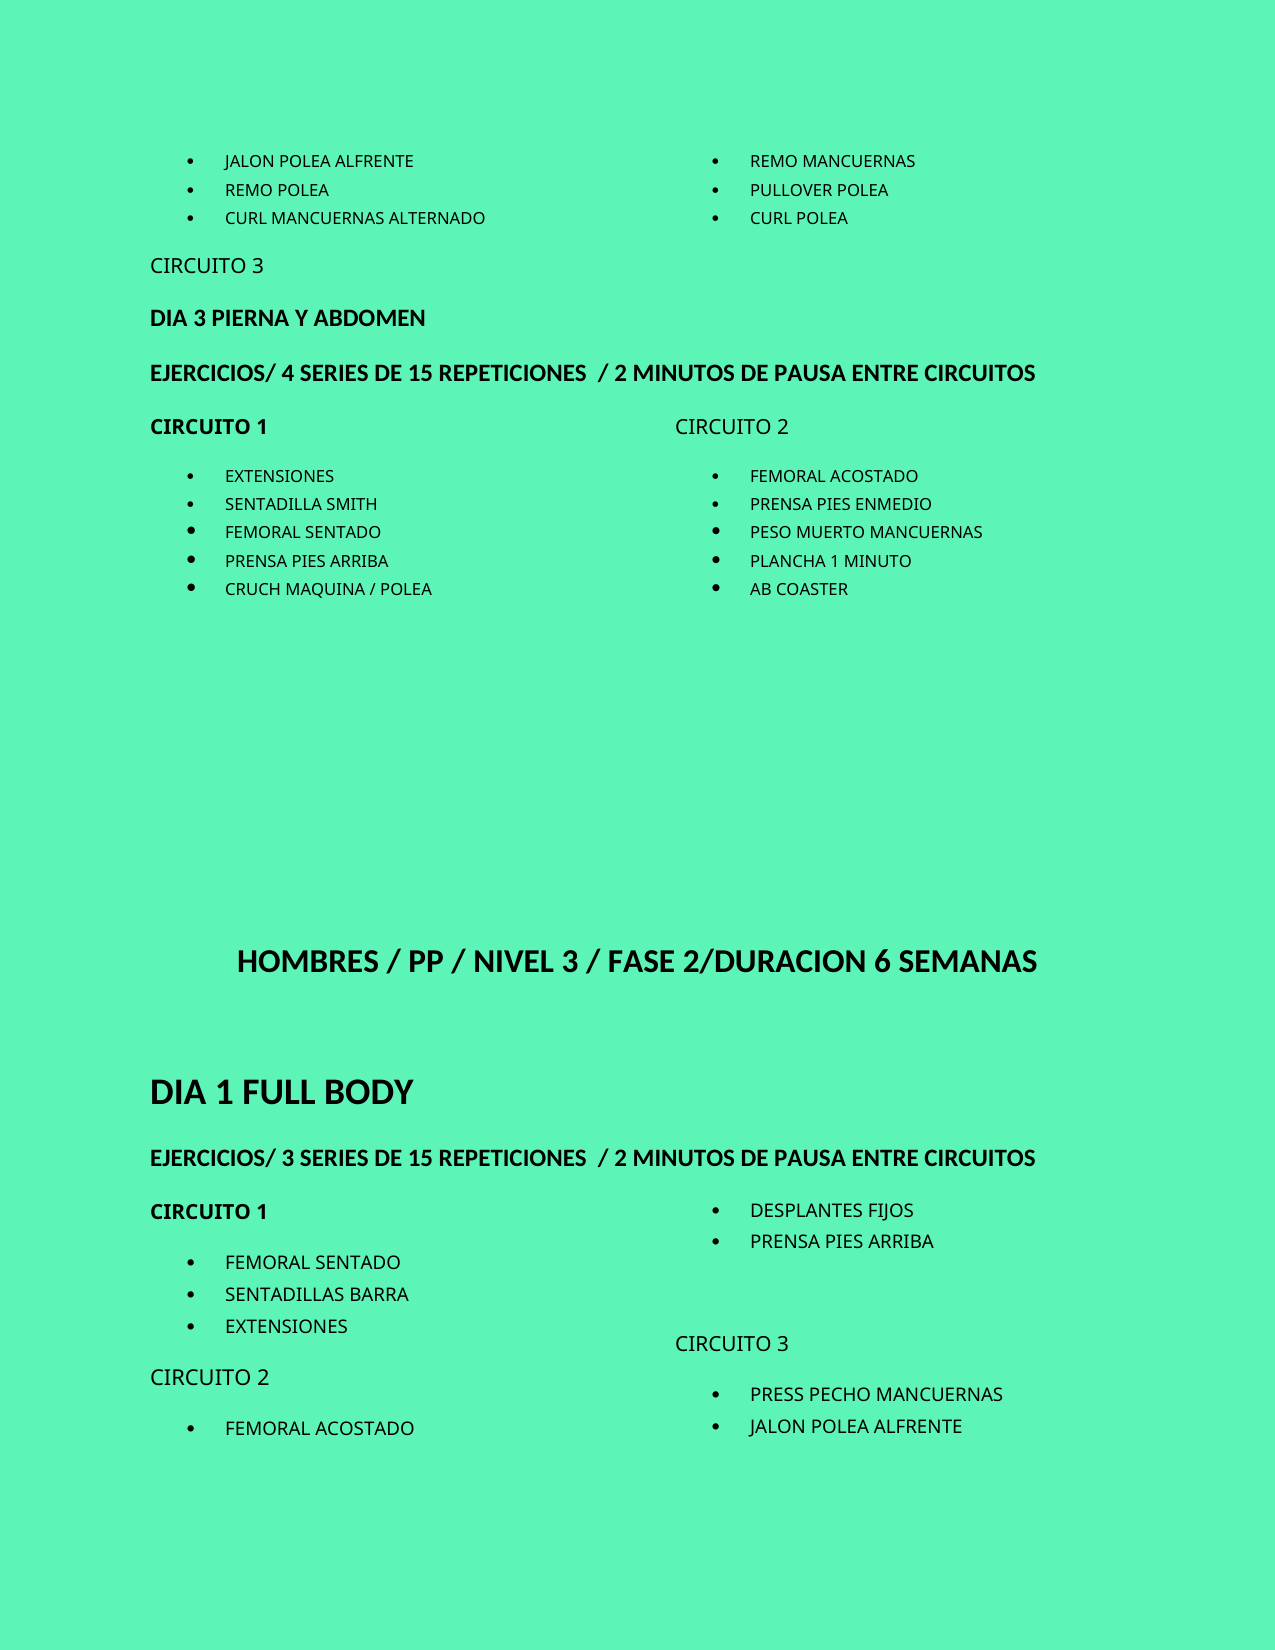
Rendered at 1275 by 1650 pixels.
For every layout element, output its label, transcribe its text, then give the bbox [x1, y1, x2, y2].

list REMO MANCUERNAS [712, 150, 1125, 173]
text DIA 1 FULL BODY [150, 1068, 1125, 1114]
list DESPLANTES FIJOS [712, 1197, 1125, 1222]
list CRUCH MAQUINA / POLEA [187, 577, 600, 600]
list PESO MUERTO MANCUERNAS [712, 521, 1125, 543]
text CIRCUITO 2 [150, 1361, 600, 1391]
list SENTADILLAS BARRA [187, 1281, 600, 1307]
text CIRCUITO 3 [150, 252, 600, 280]
text CIRCUITO 1 [150, 1197, 600, 1225]
text CIRCUITO 2 [675, 412, 1125, 440]
text DIA 3 PIERNA Y ABDOMEN [150, 302, 1125, 333]
list AB COASTER [712, 577, 1125, 600]
list FEMORAL SENTADO [187, 1249, 600, 1275]
list JALON POLEA ALFRENTE [187, 150, 600, 173]
list PRENSA PIES ARRIBA [712, 1229, 1125, 1254]
list PRESS PECHO MANCUERNAS [712, 1382, 1125, 1407]
list PRENSA PIES ENMEDIO [712, 492, 1125, 515]
list PULLOVER POLEA [712, 178, 1125, 201]
list CURL MANCUERNAS ALTERNADO [187, 207, 600, 229]
list EXTENSIONES [187, 464, 600, 487]
text HOMBRES / PP / NIVEL 3 / FASE 2/DURACION 6 SEMANAS [150, 940, 1125, 980]
list FEMORAL ACOSTADO [187, 1415, 600, 1441]
text CIRCUITO 1 [150, 412, 600, 440]
list EXTENSIONES [187, 1313, 600, 1338]
list PRENSA PIES ARRIBA [187, 549, 600, 572]
list FEMORAL SENTADO [187, 521, 600, 543]
list CURL POLEA [712, 207, 1125, 229]
list JALON POLEA ALFRENTE [712, 1414, 1125, 1439]
text EJERCICIOS/ 4 SERIES DE 15 REPETICIONES / 2 MINUTOS DE PAUSA ENTRE CIRCUITOS [150, 357, 1125, 388]
text EJERCICIOS/ 3 SERIES DE 15 REPETICIONES / 2 MINUTOS DE PAUSA ENTRE CIRCUITOS [150, 1142, 1125, 1173]
list FEMORAL ACOSTADO [712, 464, 1125, 487]
list SENTADILLA SMITH [187, 492, 600, 515]
list PLANCHA 1 MINUTO [712, 549, 1125, 572]
list REMO POLEA [187, 178, 600, 201]
text CIRCUITO 3 [675, 1329, 1125, 1358]
